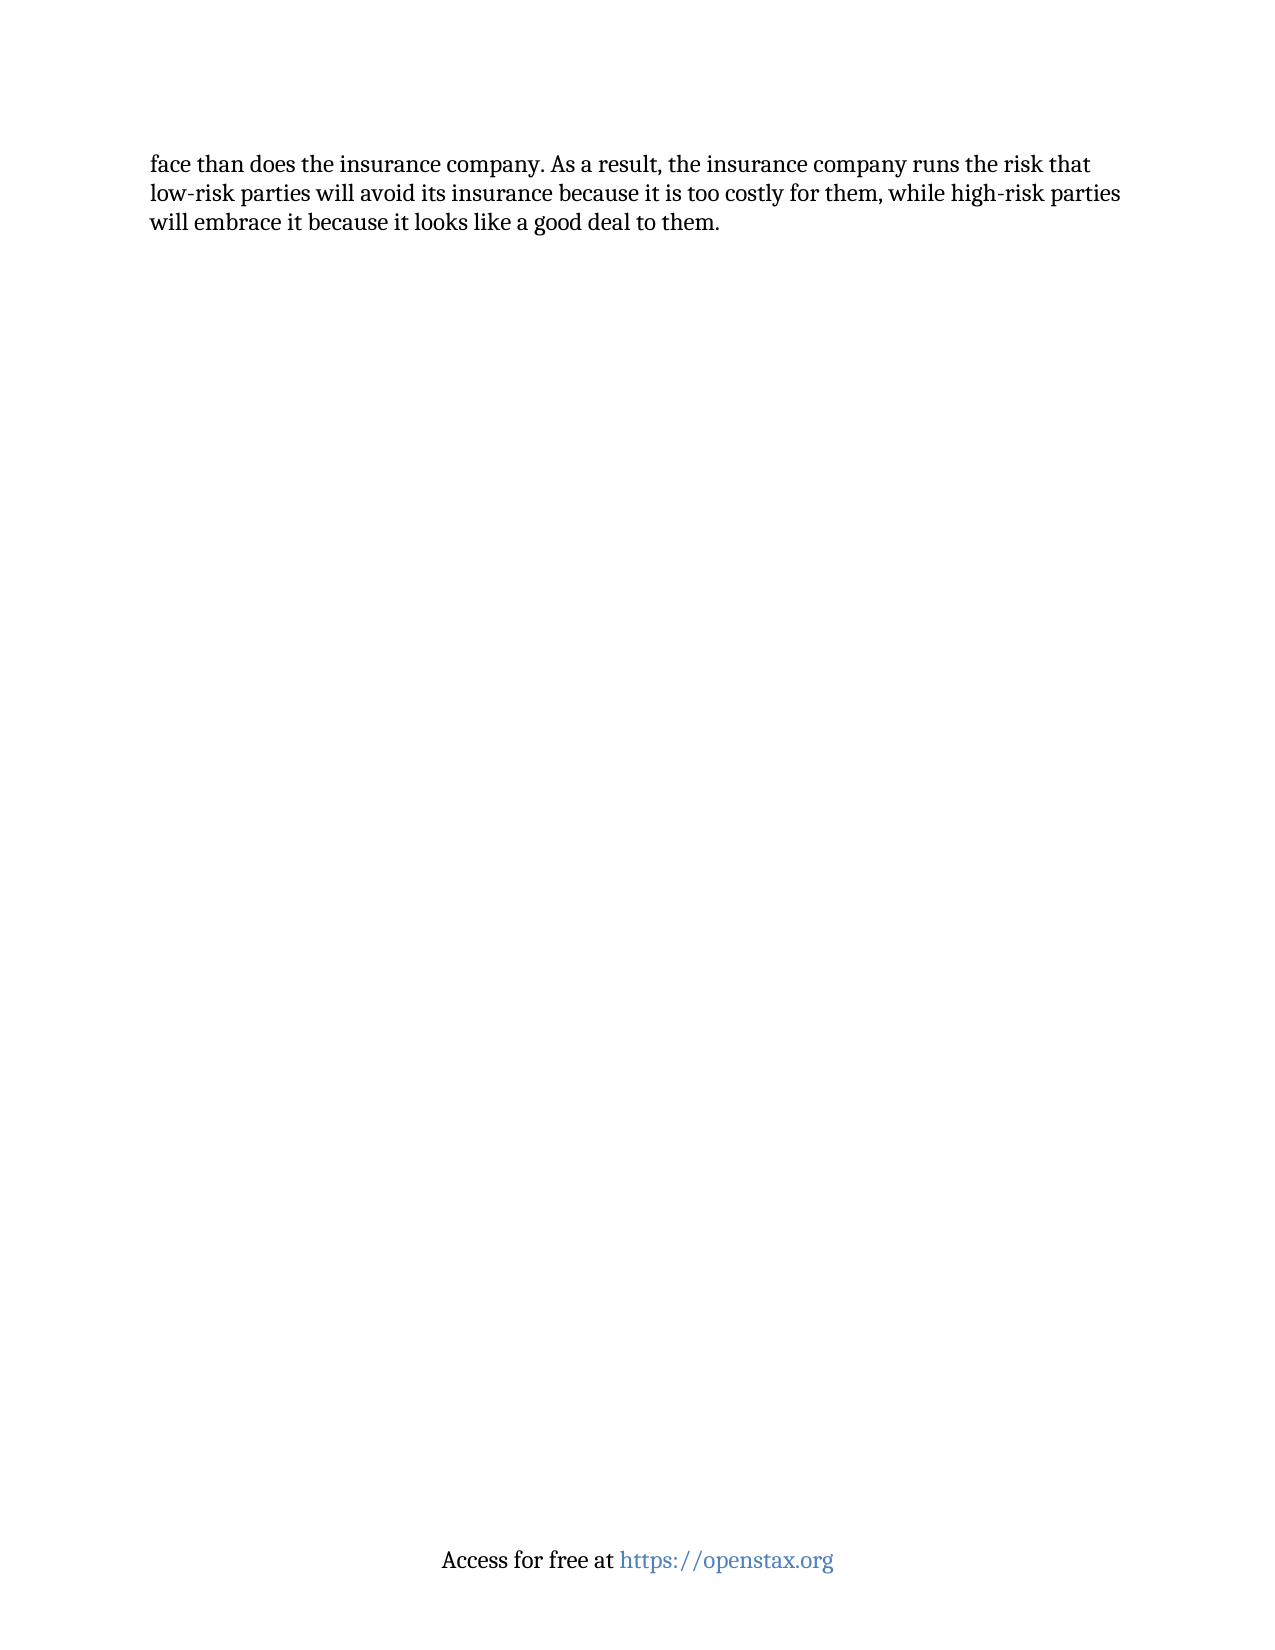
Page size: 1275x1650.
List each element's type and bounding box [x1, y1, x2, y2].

text [150, 150, 1125, 236]
